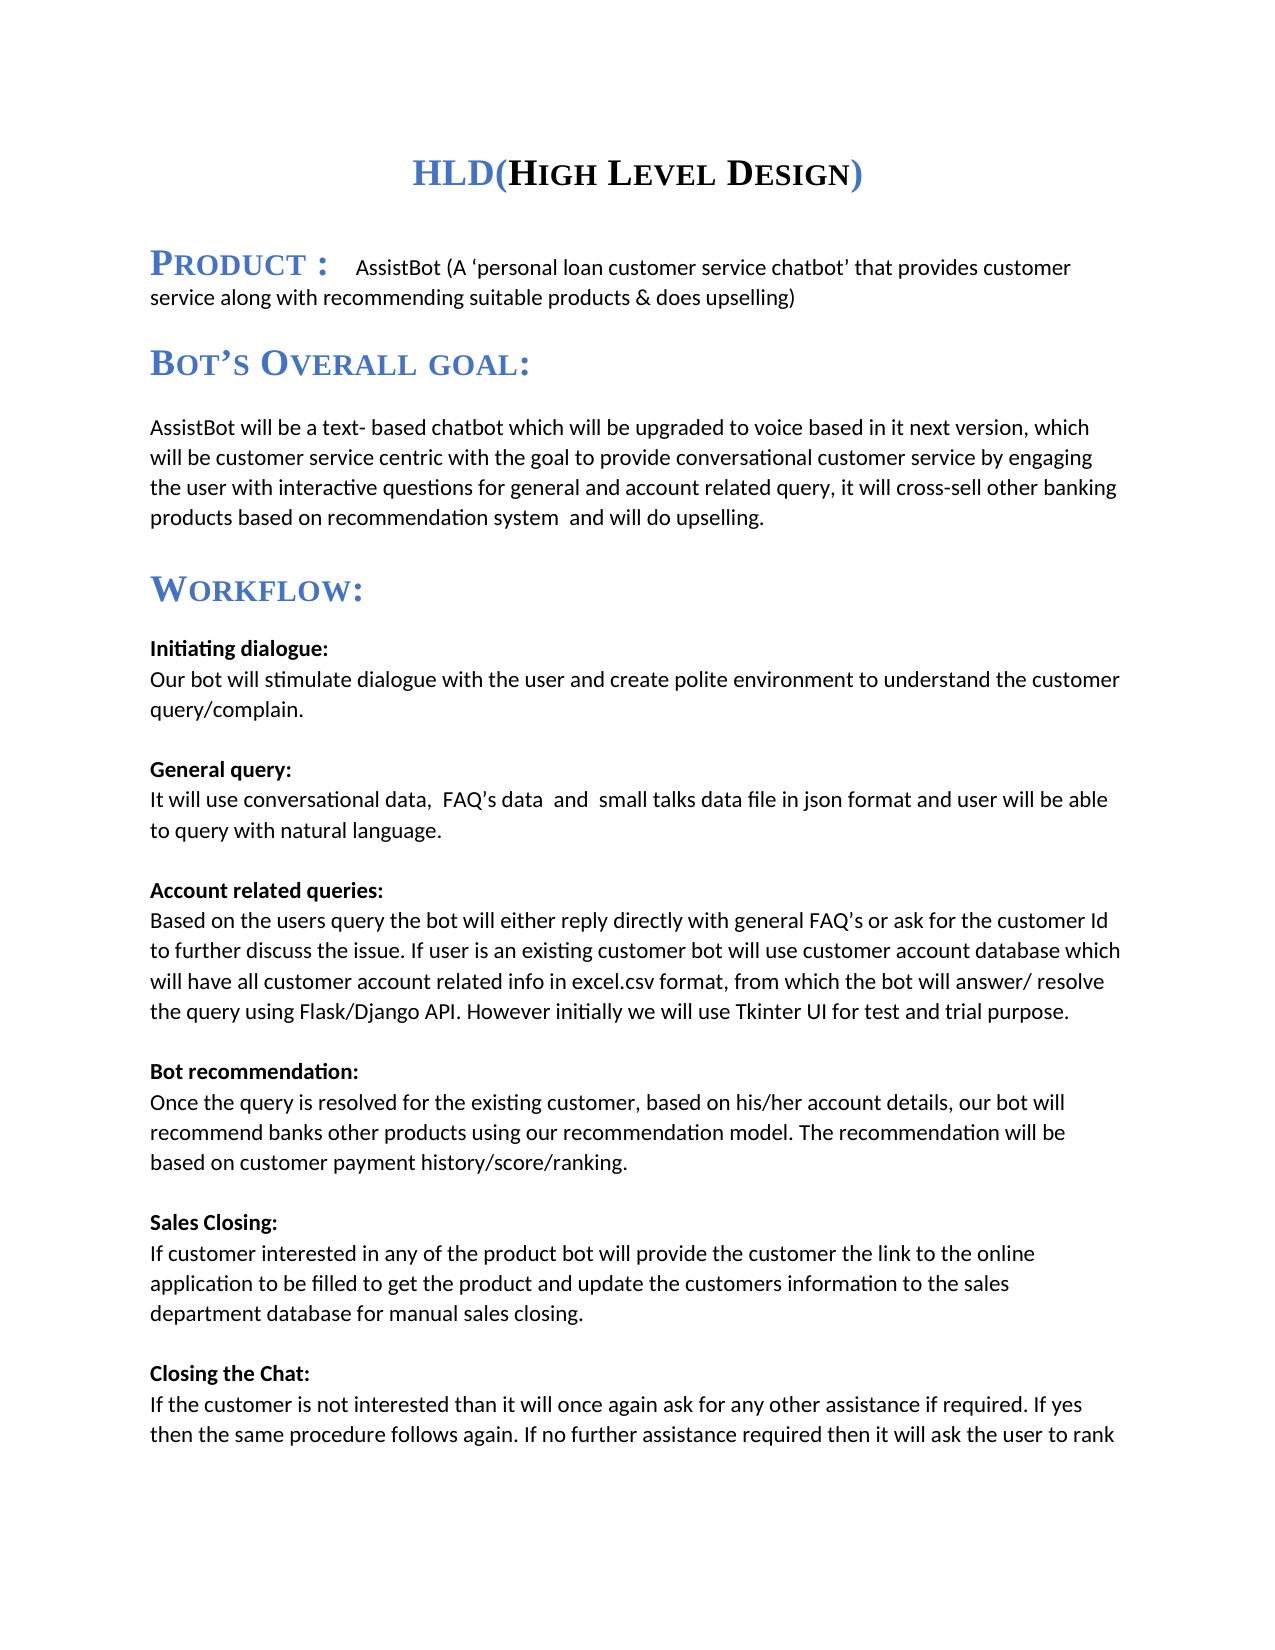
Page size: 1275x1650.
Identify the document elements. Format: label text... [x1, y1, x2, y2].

text Initiating dialogue: [150, 634, 1125, 662]
title HLD(High Level Design) [150, 150, 1125, 193]
text Based on the users query the bot will either reply directly with general FAQ’s or ask for the customer Id to further discuss the issue. If user is an existing customer bot will use customer account database which will have all customer account related info in excel.csv format, from which the bot will answer/ resolve the query using Flask/Django API. However initially we will use Tkinter UI for test and trial purpose. [150, 906, 1125, 1025]
text If customer interested in any of the product bot will provide the customer the link to the online application to be filled to get the product and update the customers information to the sales department database for manual sales closing. [150, 1239, 1125, 1327]
subtitle Bot’s Overall goal: [150, 340, 1125, 383]
text Sales Closing: [150, 1208, 1125, 1236]
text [150, 1390, 1125, 1448]
text Our bot will stimulate dialogue with the user and create polite environment to understand the customer query/complain. [150, 665, 1125, 723]
text AssistBot will be a text- based chatbot which will be upgraded to voice based in it next version, which will be customer service centric with the goal to provide conversational customer service by engaging the user with interactive questions for general and account related query, it will cross-sell other banking products based on recommendation system and will do upselling. [150, 413, 1125, 531]
text Once the query is resolved for the existing customer, based on his/her account details, our bot will recommend banks other products using our recommendation model. The recommendation will be based on customer payment history/score/ranking. [150, 1088, 1125, 1176]
text It will use conversational data, FAQ’s data and small talks data file in json format and user will be able to query with natural language. [150, 786, 1125, 844]
subtitle Workflow: [150, 566, 1125, 609]
text Closing the Chat: [150, 1359, 1125, 1387]
text General query: [150, 755, 1125, 783]
title Product : AssistBot (A ‘personal loan customer service chatbot’ that provides customer service along with recommending suitable products & does upselling) [150, 240, 1125, 311]
text Bot recommendation: [150, 1057, 1125, 1085]
text Account related queries: [150, 876, 1125, 904]
